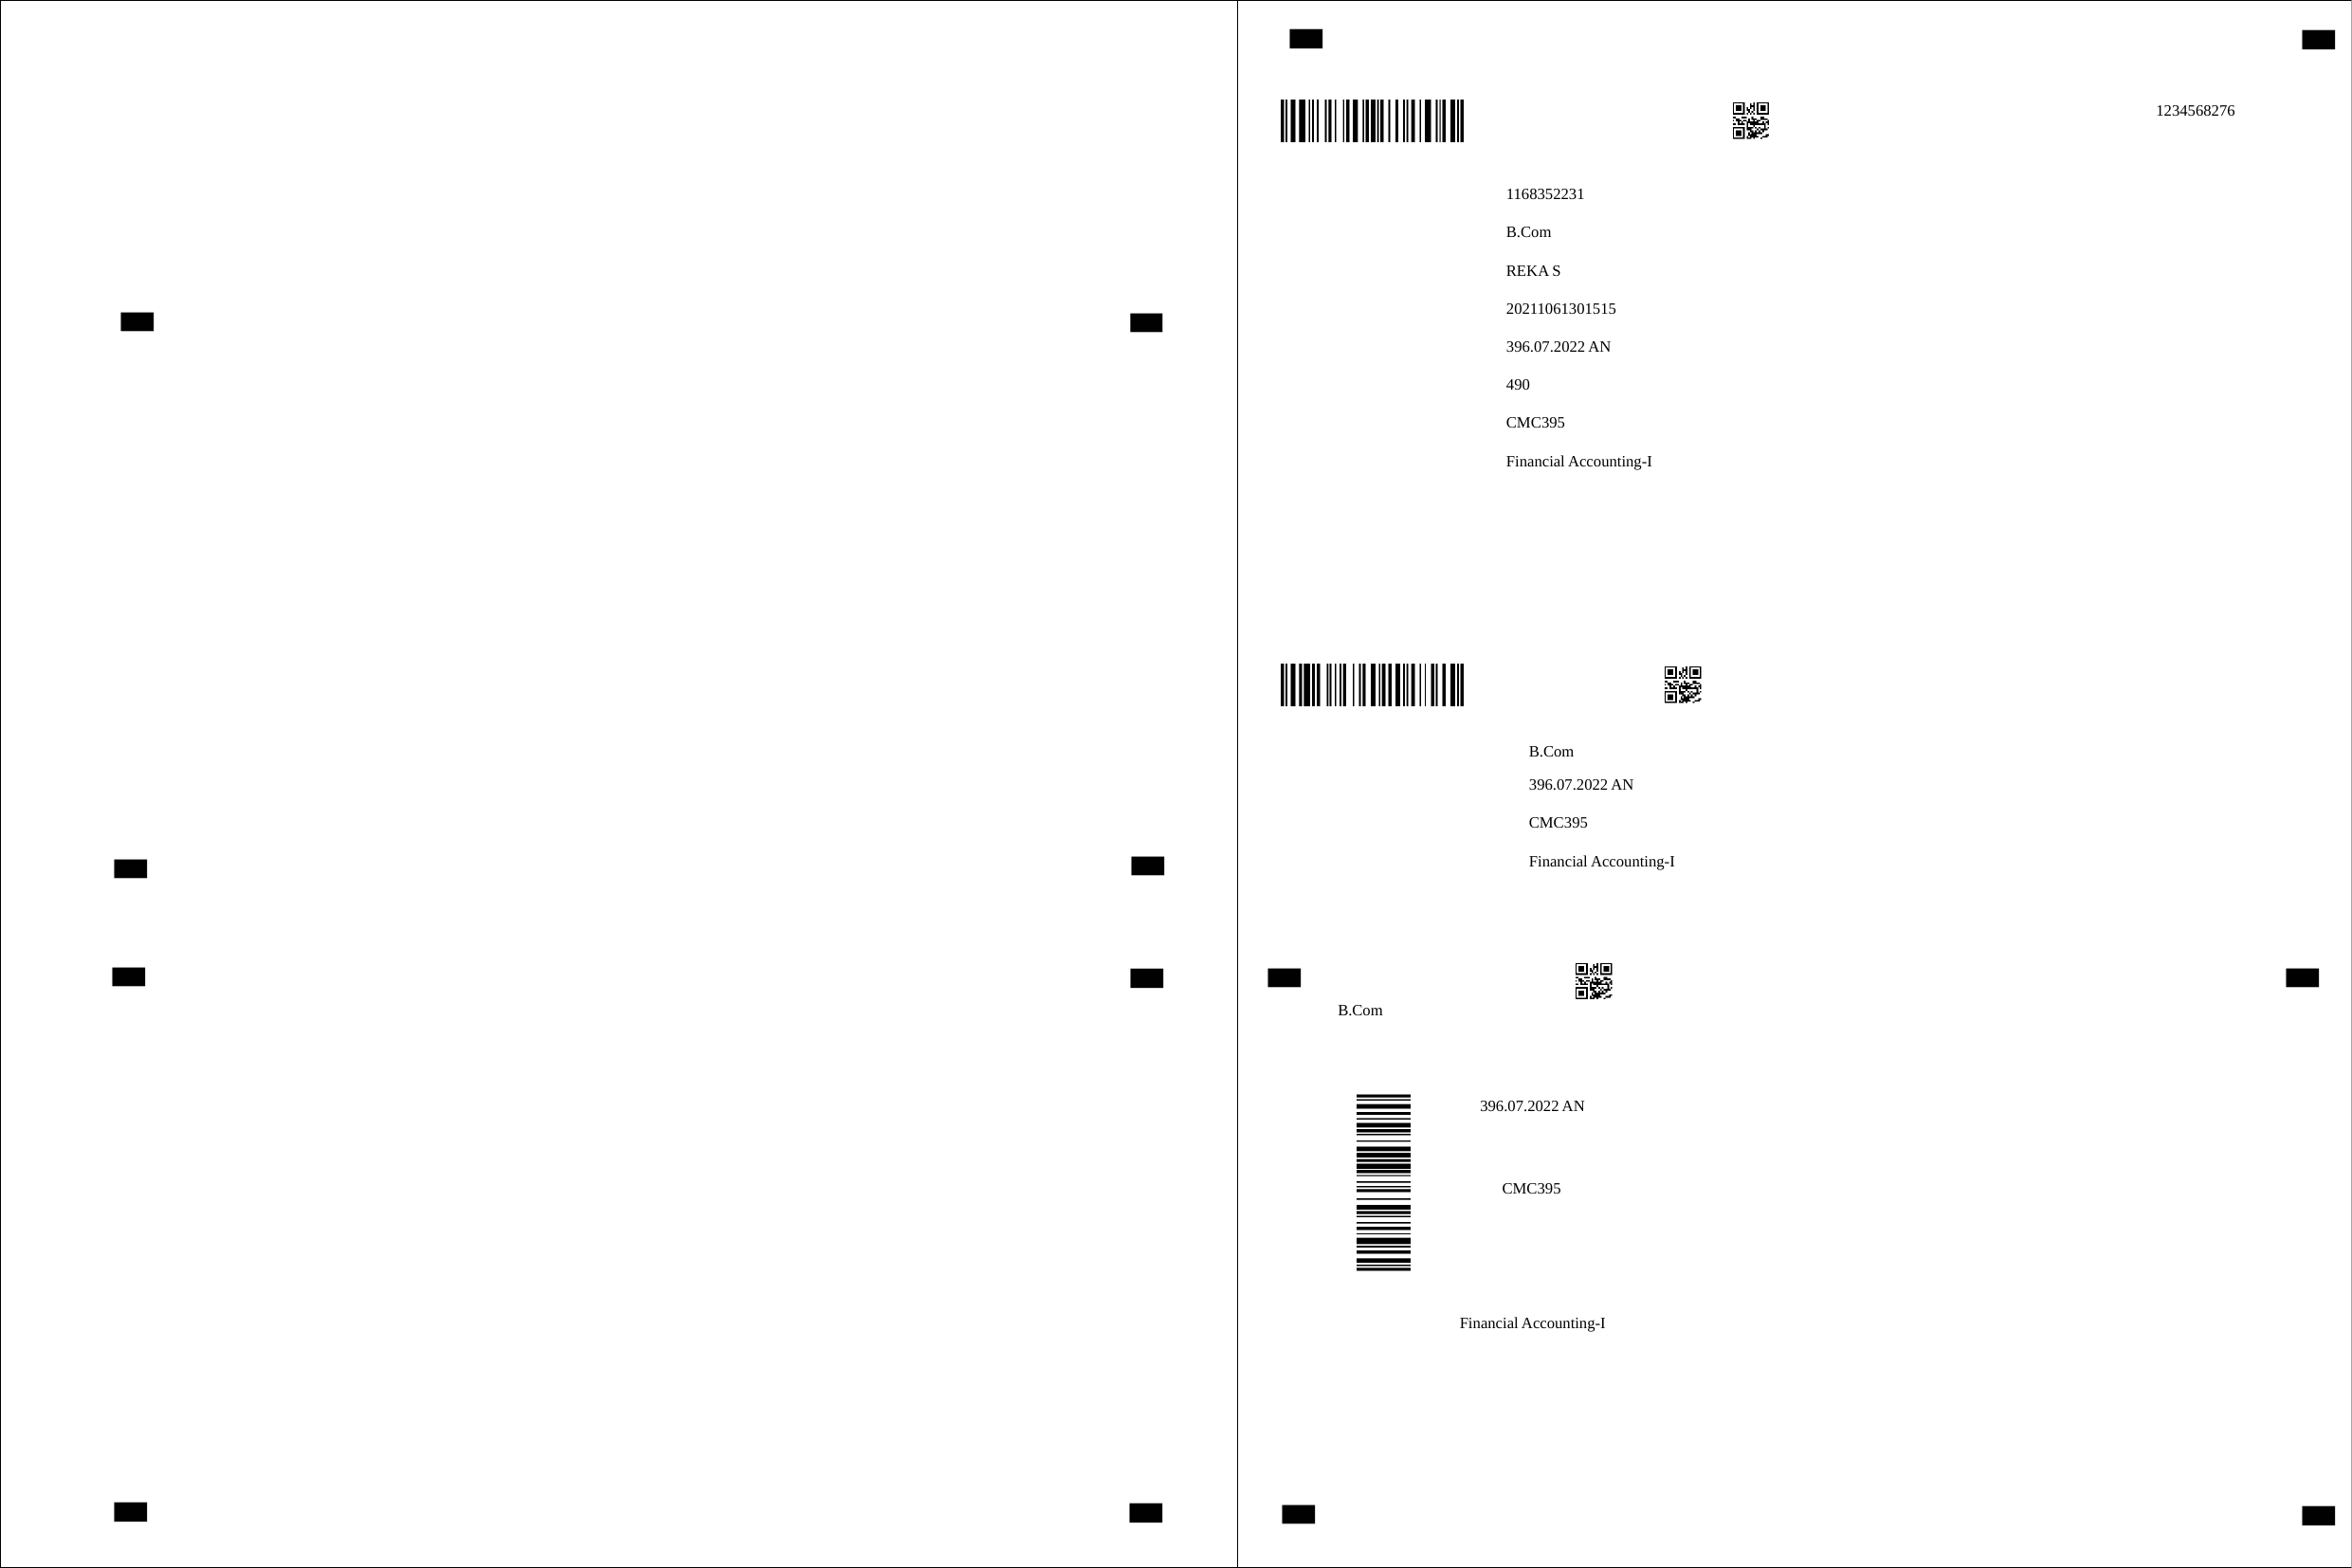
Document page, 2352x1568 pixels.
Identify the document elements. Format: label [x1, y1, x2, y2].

picture [1657, 660, 1708, 710]
picture [1568, 956, 1619, 1006]
picture [1725, 95, 1776, 146]
table_header [1238, 1, 2351, 1567]
picture [1265, 967, 1304, 989]
picture [1127, 312, 1165, 334]
picture [2299, 28, 2338, 51]
picture [1286, 28, 1325, 50]
picture [118, 311, 156, 333]
picture [1128, 855, 1167, 877]
picture [1126, 1502, 1165, 1524]
picture [1267, 660, 1479, 710]
picture [1280, 1504, 1318, 1525]
picture [2283, 967, 2322, 989]
picture [111, 1501, 150, 1523]
picture [1267, 95, 1479, 146]
table_header [1, 1, 1237, 1567]
picture [1350, 1080, 1411, 1285]
picture [1128, 968, 1166, 990]
picture [109, 966, 148, 988]
picture [111, 858, 150, 880]
picture [2299, 1504, 2338, 1527]
